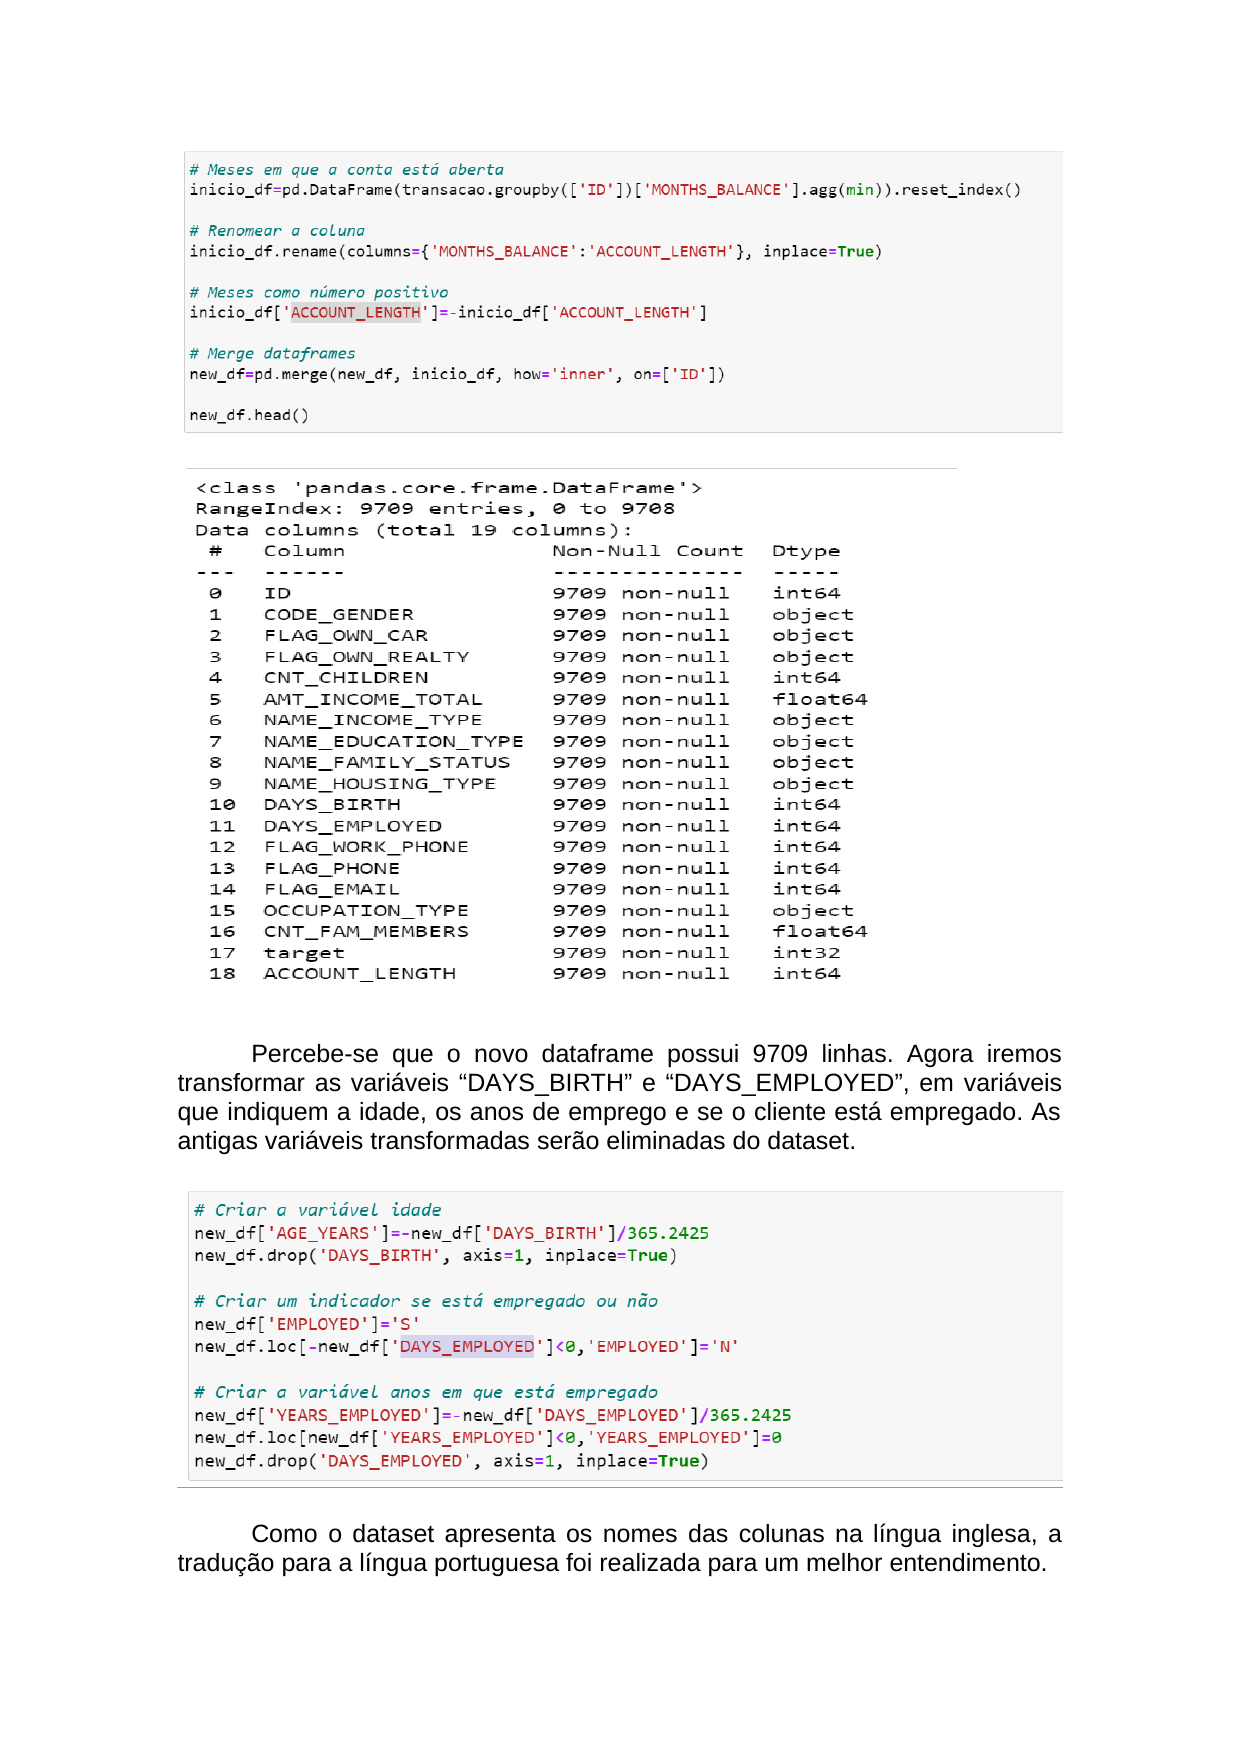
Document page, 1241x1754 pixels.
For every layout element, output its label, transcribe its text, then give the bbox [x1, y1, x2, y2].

picture [177, 147, 1063, 440]
picture [177, 468, 957, 982]
picture [177, 1183, 1063, 1491]
text Percebe-se que o novo dataframe possui 9709 linhas. Agora iremos transformar as variáveis “DAYS_BIRTH” e “DAYS_EMPLOYED”, em variáveis que indiquem a idade, os anos de emprego e se o cliente está empregado. As antigas variáveis transformadas serão eliminadas do dataset. [177, 1039, 1063, 1154]
text Como o dataset apresenta os nomes das colunas na língua inglesa, a tradução para a língua portuguesa foi realizada para um melhor entendimento. [177, 1519, 1063, 1577]
